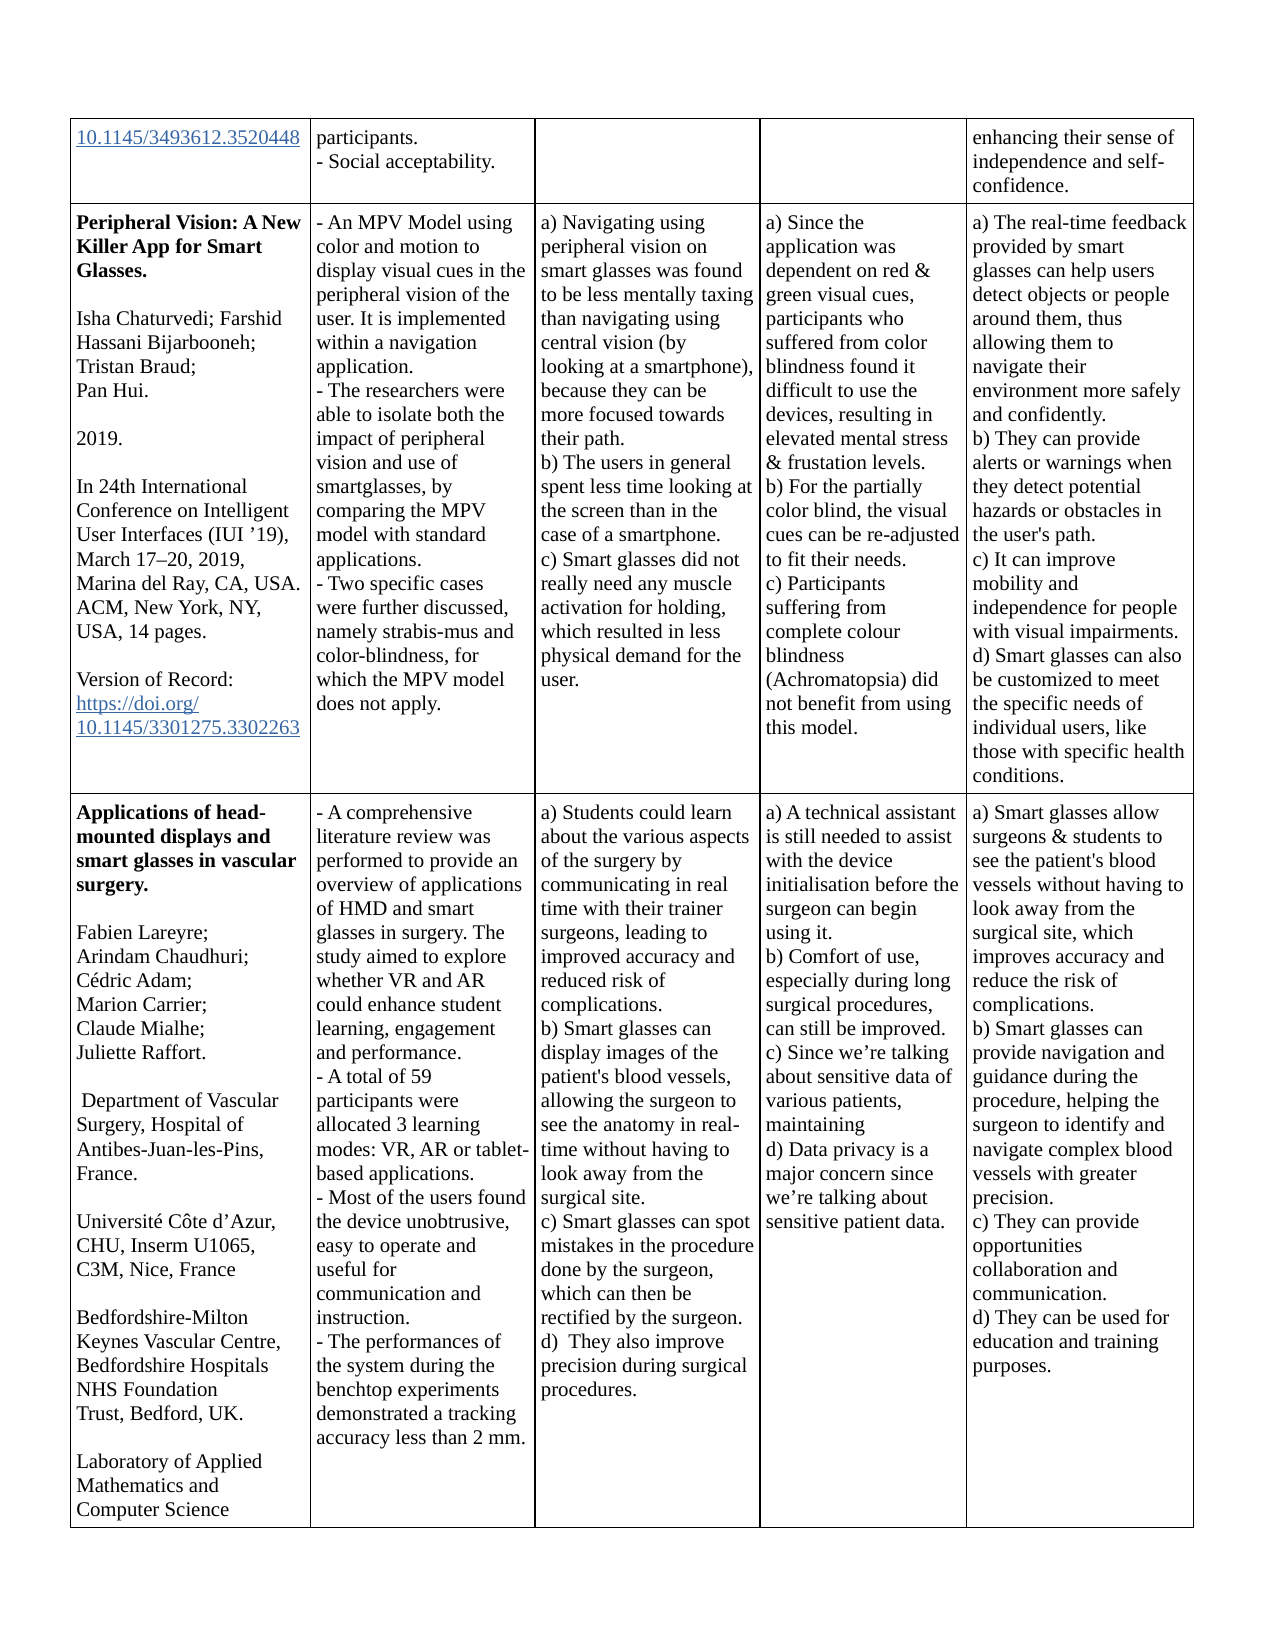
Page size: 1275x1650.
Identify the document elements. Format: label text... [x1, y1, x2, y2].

table_cell Peripheral Vision: A New Killer App for Smart Glasses. Isha Chaturvedi; Farshid Hassani Bijarbooneh; Tristan Braud; Pan Hui. 2019. In 24th International Conference on Intelligent User Interfaces (IUI ’19), March 17–20, 2019, Marina del Ray, CA, USA. ACM, New York, NY, USA, 14 pages. Version of Record: https://doi.org/10.1145/3301275.3302263 [71, 204, 310, 793]
table_cell a) The real-time feedback provided by smart glasses can help users detect objects or people around them, thus allowing them to navigate their environment more safely and confidently. b) They can provide alerts or warnings when they detect potential hazards or obstacles in the user's path. c) It can improve mobility and independence for people with visual impairments. d) Smart glasses can also be customized to meet the specific needs of individual users, like those with specific health conditions. [967, 204, 1193, 793]
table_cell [536, 119, 759, 203]
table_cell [311, 119, 534, 203]
table_cell a) Since the application was dependent on red & green visual cues, participants who suffered from color blindness found it difficult to use the devices, resulting in elevated mental stress & frustation levels. b) For the partially color blind, the visual cues can be re-adjusted to fit their needs. c) Participants suffering from complete colour blindness (Achromatopsia) did not benefit from using this model. [761, 204, 966, 793]
table_cell - An MPV Model using color and motion to display visual cues in the peripheral vision of the user. It is implemented within a navigation application. - The researchers were able to isolate both the impact of peripheral vision and use of smartglasses, by comparing the MPV model with standard applications. - Two specific cases were further discussed, namely strabis-mus and color-blindness, for which the MPV model does not apply. [311, 204, 534, 793]
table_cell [967, 794, 1193, 1527]
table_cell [71, 794, 310, 1527]
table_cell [967, 119, 1193, 203]
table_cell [536, 794, 759, 1527]
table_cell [761, 794, 966, 1527]
table_cell a) Navigating using peripheral vision on smart glasses was found to be less mentally taxing than navigating using central vision (by looking at a smartphone), because they can be more focused towards their path. b) The users in general spent less time looking at the screen than in the case of a smartphone. c) Smart glasses did not really need any muscle activation for holding, which resulted in less physical demand for the user. [536, 204, 759, 793]
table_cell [761, 119, 966, 203]
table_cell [71, 119, 310, 203]
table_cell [311, 794, 534, 1527]
